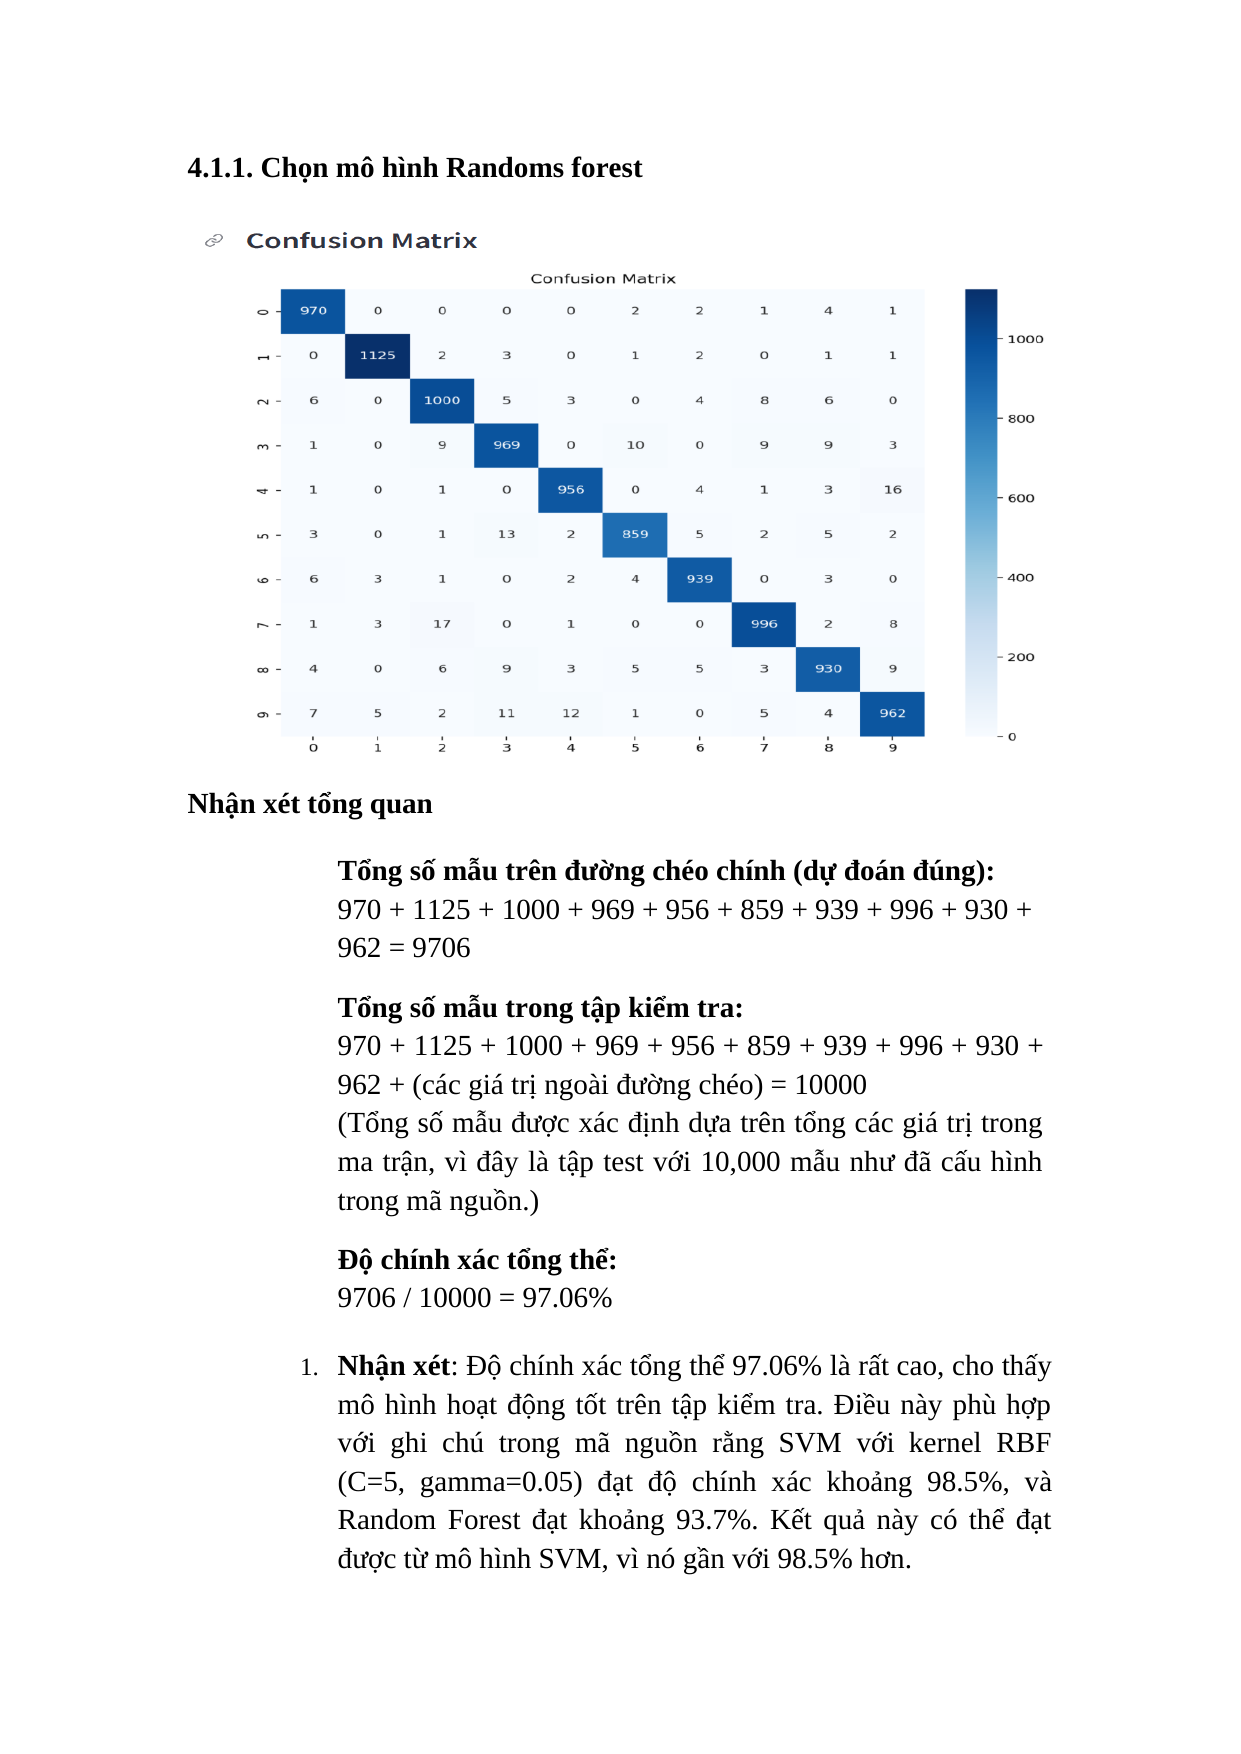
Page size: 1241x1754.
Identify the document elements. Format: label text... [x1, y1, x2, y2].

picture [187, 217, 1048, 753]
subtitle Nhận xét tổng quan [187, 786, 1053, 819]
text Tổng số mẫu trong tập kiểm tra: 970 + 1125 + 1000 + 969 + 956 + 859 + 939 + 996 + 930 + 962 + (các giá trị ngoài đường chéo) = 10000 (Tổng số mẫu được xác định dựa trên tổng các giá trị trong ma trận, vì đây là tập test với 10,000 mẫu như đã cấu hình trong mã nguồn.) [262, 990, 1053, 1216]
text Tổng số mẫu trên đường chéo chính (dự đoán đúng): 970 + 1125 + 1000 + 969 + 956 + 859 + 939 + 996 + 930 + 962 = 9706 [262, 853, 1053, 964]
subtitle 4.1.1. Chọn mô hình Randoms forest [187, 150, 1053, 183]
text Độ chính xác tổng thể: 9706 / 10000 = 97.06% [262, 1242, 1053, 1314]
list Nhận xét: Độ chính xác tổng thể 97.06% là rất cao, cho thấy mô hình hoạt động tốt trên tập kiểm tra. Điều này phù hợp với ghi chú trong mã nguồn rằng SVM với kernel RBF (C=5, gamma=0.05) đạt độ chính xác khoảng 98.5%, và Random Forest đạt khoảng 93.7%. Kết quả này có thể đạt được từ mô hình SVM, vì nó gần với 98.5% hơn. [300, 1348, 1053, 1574]
